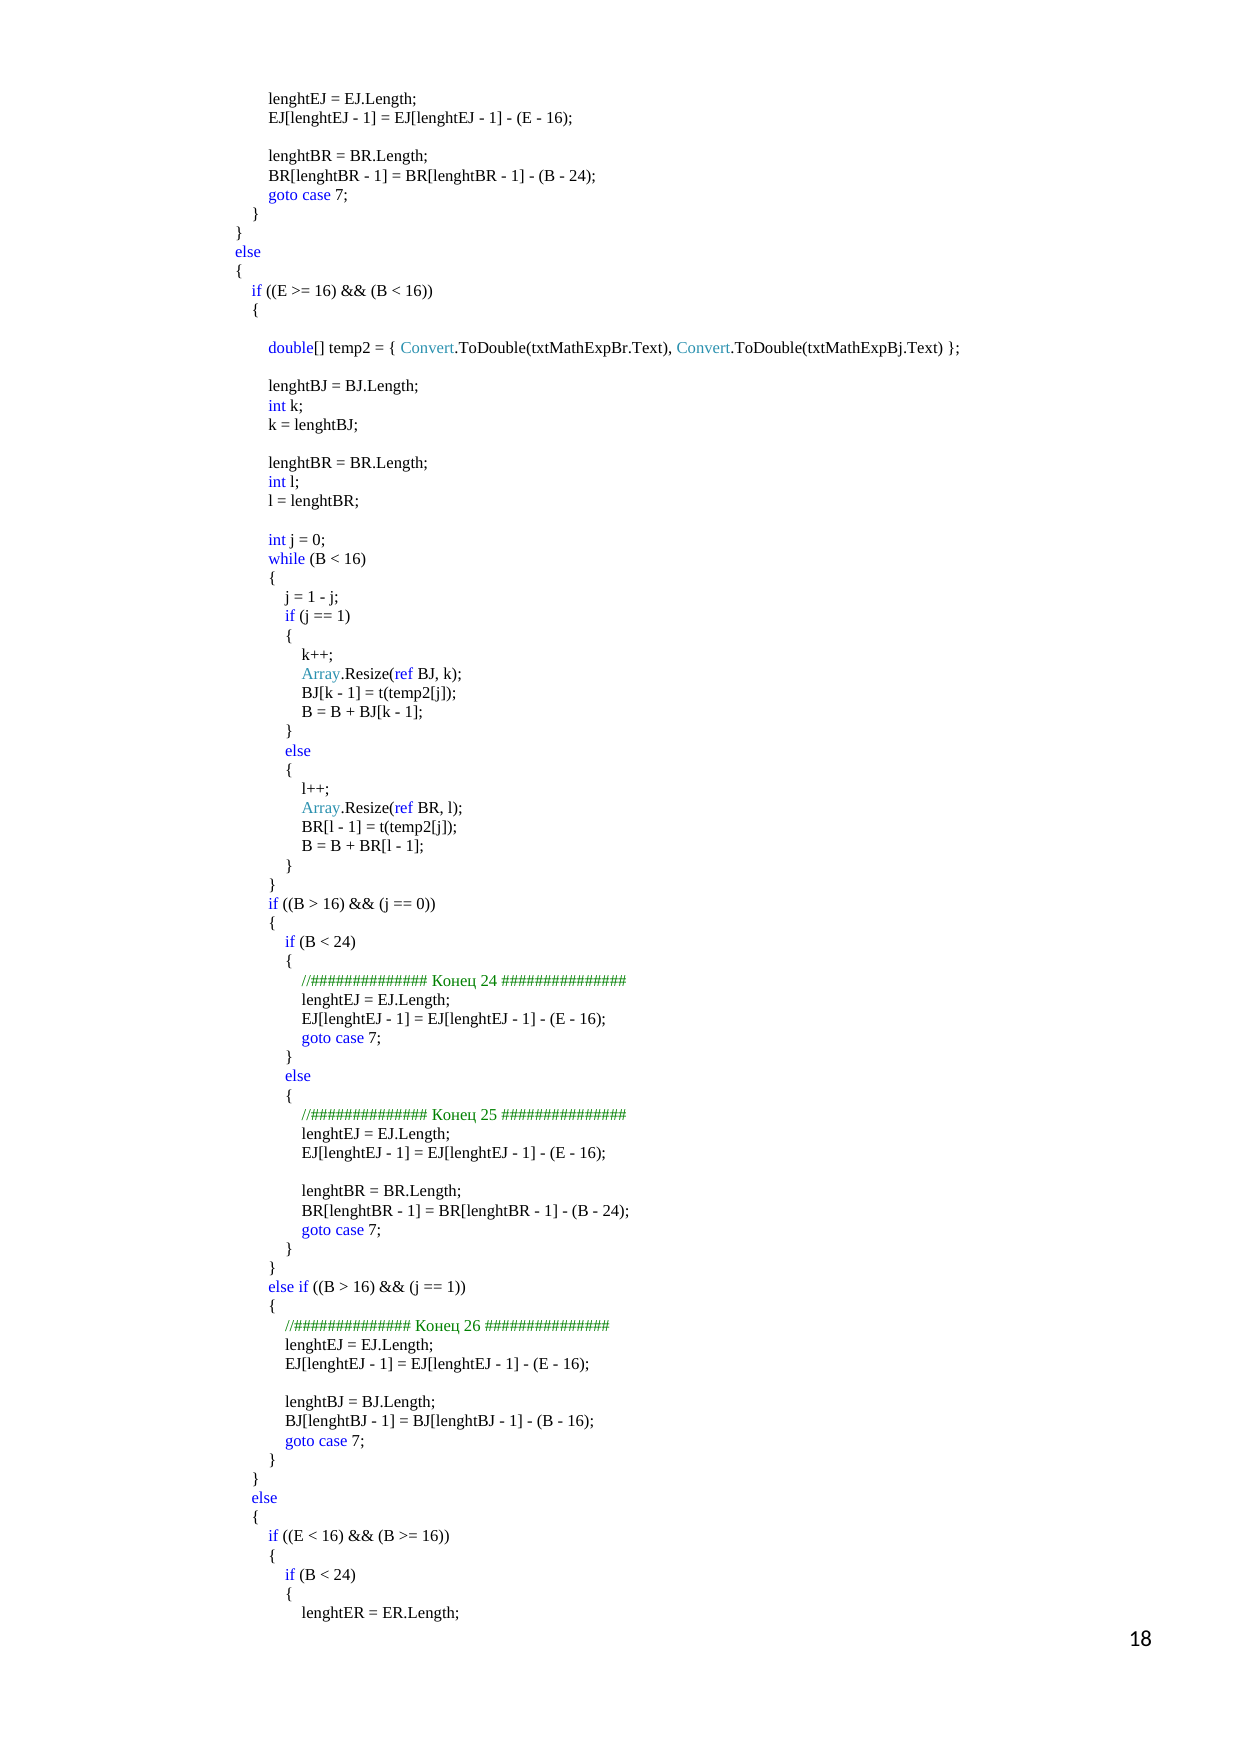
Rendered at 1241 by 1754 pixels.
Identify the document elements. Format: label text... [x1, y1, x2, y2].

text B = B + BR[l - 1]; [118, 836, 1152, 855]
text k = lenghtBJ; [118, 414, 1152, 434]
text else [118, 740, 1152, 759]
text { [118, 1584, 1152, 1603]
text //############## Конец 24 ############### [118, 970, 1152, 989]
text B = B + BJ[k - 1]; [118, 702, 1152, 721]
text } [118, 721, 1152, 740]
text while (B < 16) [118, 549, 1152, 568]
text int j = 0; [118, 529, 1152, 549]
text lenghtBR = BR.Length; [118, 1181, 1152, 1200]
text int l; [118, 472, 1152, 491]
text } [118, 874, 1152, 894]
text else [118, 242, 1152, 261]
text lenghtBJ = BJ.Length; [118, 376, 1152, 395]
text { [118, 568, 1152, 587]
text { [118, 1085, 1152, 1104]
text { [118, 759, 1152, 779]
text goto case 7; [118, 1430, 1152, 1449]
text l++; [118, 779, 1152, 798]
text else if ((B > 16) && (j == 1)) [118, 1277, 1152, 1296]
text if ((B > 16) && (j == 0)) [118, 894, 1152, 913]
text k++; [118, 644, 1152, 664]
text //############## Конец 26 ############### [118, 1315, 1152, 1334]
text { [118, 1545, 1152, 1564]
text goto case 7; [118, 184, 1152, 204]
text Array.Resize(ref BJ, k); [118, 664, 1152, 683]
text EJ[lenghtEJ - 1] = EJ[lenghtEJ - 1] - (E - 16); [118, 1009, 1152, 1028]
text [118, 108, 1152, 127]
text else [118, 1066, 1152, 1085]
text lenghtEJ = EJ.Length; [118, 1124, 1152, 1143]
text j = 1 - j; [118, 587, 1152, 606]
text Array.Resize(ref BR, l); [118, 798, 1152, 817]
text BR[lenghtBR - 1] = BR[lenghtBR - 1] - (B - 24); [118, 165, 1152, 184]
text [118, 1603, 1152, 1622]
text } [118, 1239, 1152, 1258]
text { [118, 1296, 1152, 1315]
text BJ[lenghtBJ - 1] = BJ[lenghtBJ - 1] - (B - 16); [118, 1411, 1152, 1430]
text lenghtBR = BR.Length; [118, 453, 1152, 472]
text } [118, 1047, 1152, 1066]
text } [118, 855, 1152, 874]
text EJ[lenghtEJ - 1] = EJ[lenghtEJ - 1] - (E - 16); [118, 1354, 1152, 1373]
text lenghtBR = BR.Length; [118, 146, 1152, 165]
text l = lenghtBR; [118, 491, 1152, 510]
text if ((E < 16) && (B >= 16)) [118, 1526, 1152, 1545]
text BJ[k - 1] = t(temp2[j]); [118, 683, 1152, 702]
text if (B < 24) [118, 932, 1152, 951]
text goto case 7; [118, 1219, 1152, 1239]
text double[] temp2 = { Convert.ToDouble(txtMathExpBr.Text), Convert.ToDouble(txtMathExpBj.Text) }; [118, 338, 1152, 357]
text { [118, 913, 1152, 932]
text lenghtBJ = BJ.Length; [118, 1392, 1152, 1411]
text if ((E >= 16) && (B < 16)) [118, 280, 1152, 299]
text BR[lenghtBR - 1] = BR[lenghtBR - 1] - (B - 24); [118, 1200, 1152, 1219]
text } [118, 223, 1152, 242]
text BR[l - 1] = t(temp2[j]); [118, 817, 1152, 836]
text } [118, 1258, 1152, 1277]
text { [118, 299, 1152, 319]
text else [118, 1488, 1152, 1507]
text } [118, 1469, 1152, 1488]
text { [118, 1507, 1152, 1526]
text lenghtEJ = EJ.Length; [118, 89, 1152, 108]
text } [118, 1449, 1152, 1469]
text { [118, 261, 1152, 280]
text lenghtEJ = EJ.Length; [118, 989, 1152, 1009]
text if (j == 1) [118, 606, 1152, 625]
text int k; [118, 395, 1152, 414]
text if (B < 24) [118, 1564, 1152, 1584]
text { [118, 625, 1152, 644]
text } [118, 204, 1152, 223]
text EJ[lenghtEJ - 1] = EJ[lenghtEJ - 1] - (E - 16); [118, 1143, 1152, 1162]
text lenghtEJ = EJ.Length; [118, 1334, 1152, 1354]
text { [118, 951, 1152, 970]
text goto case 7; [118, 1028, 1152, 1047]
text //############## Конец 25 ############### [118, 1104, 1152, 1124]
